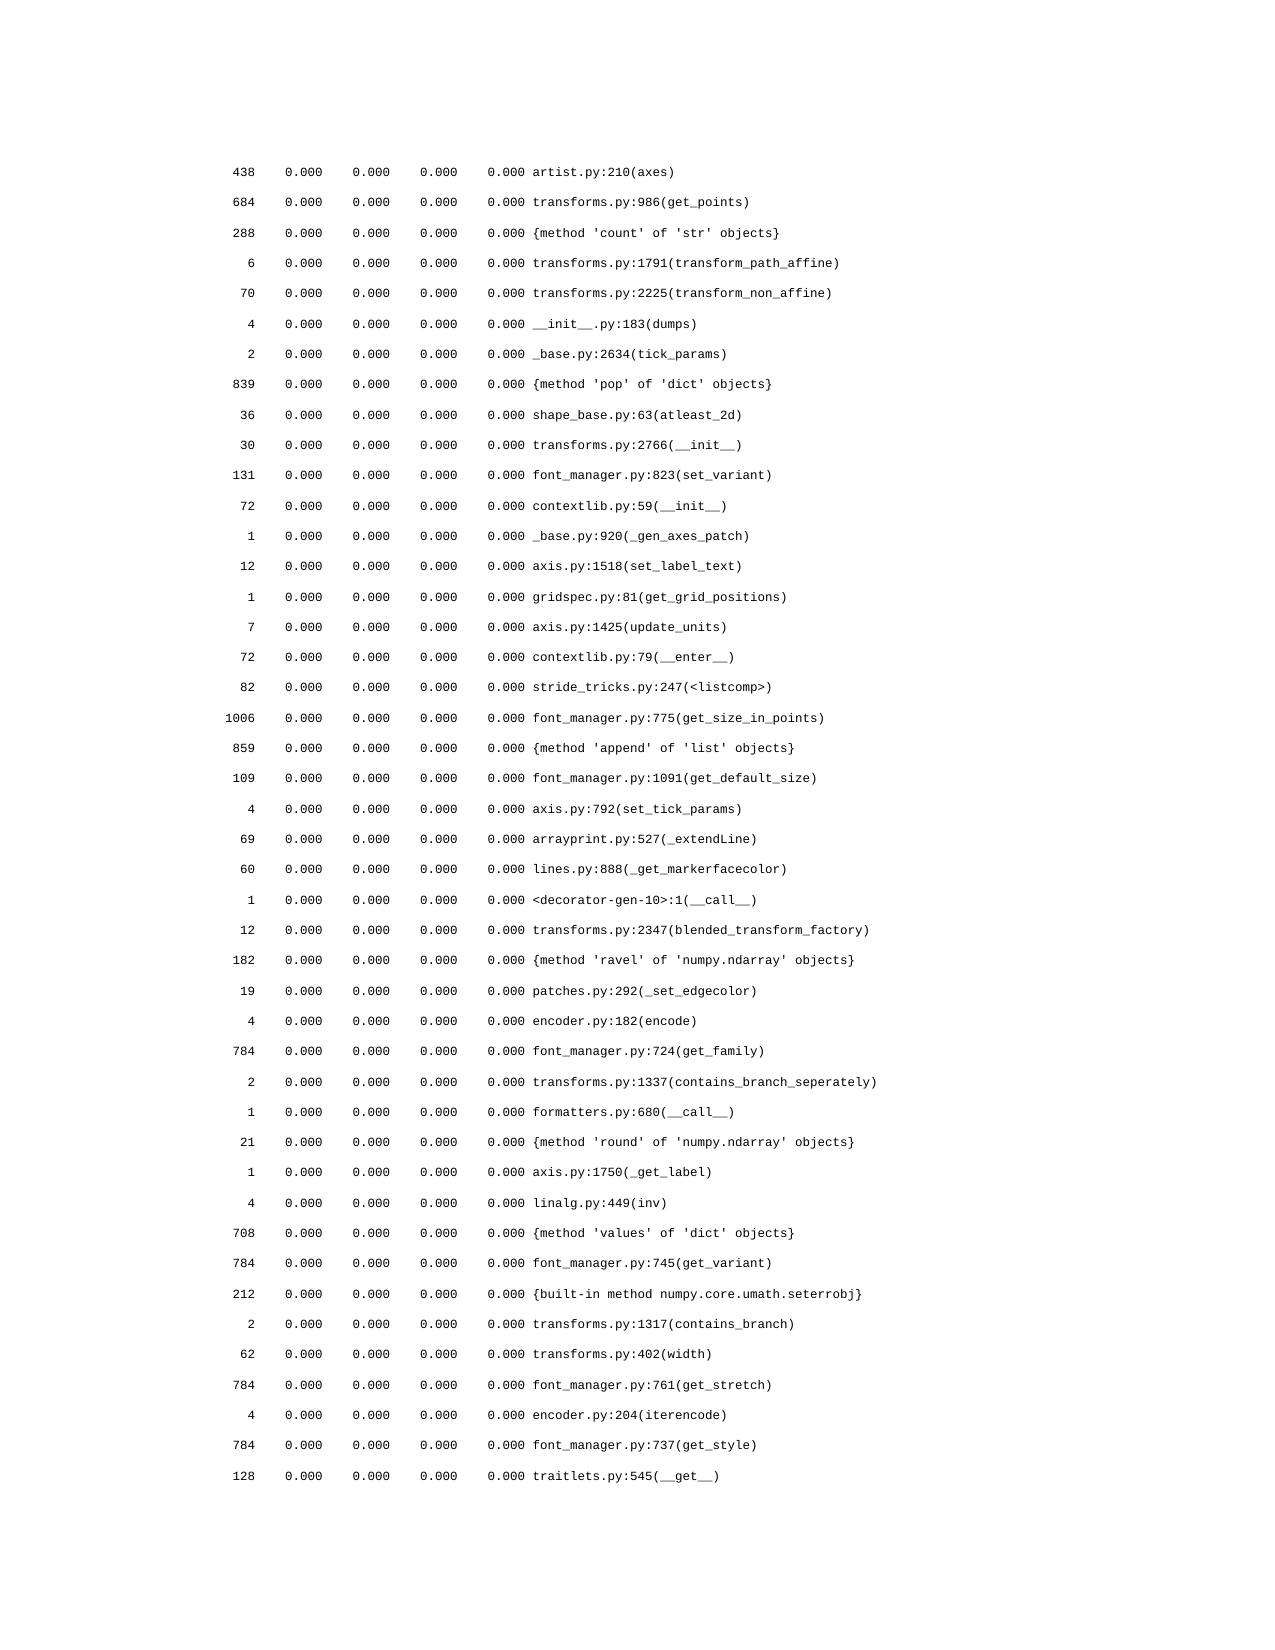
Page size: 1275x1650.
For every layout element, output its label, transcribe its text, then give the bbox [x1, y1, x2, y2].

text 708 0.000 0.000 0.000 0.000 {method 'values' of 'dict' objects} [187, 1211, 1087, 1241]
text 1 0.000 0.000 0.000 0.000 formatters.py:680(__call__) [187, 1090, 1087, 1120]
text 12 0.000 0.000 0.000 0.000 transforms.py:2347(blended_transform_factory) [187, 908, 1087, 938]
text 1 0.000 0.000 0.000 0.000 _base.py:920(_gen_axes_patch) [187, 514, 1087, 544]
text 36 0.000 0.000 0.000 0.000 shape_base.py:63(atleast_2d) [187, 392, 1087, 423]
text 60 0.000 0.000 0.000 0.000 lines.py:888(_get_markerfacecolor) [187, 847, 1087, 877]
text 7 0.000 0.000 0.000 0.000 axis.py:1425(update_units) [187, 605, 1087, 635]
text 69 0.000 0.000 0.000 0.000 arrayprint.py:527(_extendLine) [187, 817, 1087, 847]
text 109 0.000 0.000 0.000 0.000 font_manager.py:1091(get_default_size) [187, 756, 1087, 787]
text 859 0.000 0.000 0.000 0.000 {method 'append' of 'list' objects} [187, 726, 1087, 756]
text 1 0.000 0.000 0.000 0.000 <decorator-gen-10>:1(__call__) [187, 877, 1087, 908]
text 784 0.000 0.000 0.000 0.000 font_manager.py:761(get_stretch) [187, 1362, 1087, 1393]
text 784 0.000 0.000 0.000 0.000 font_manager.py:745(get_variant) [187, 1241, 1087, 1272]
text 1006 0.000 0.000 0.000 0.000 font_manager.py:775(get_size_in_points) [187, 696, 1087, 726]
text 131 0.000 0.000 0.000 0.000 font_manager.py:823(set_variant) [187, 453, 1087, 483]
text 2 0.000 0.000 0.000 0.000 transforms.py:1337(contains_branch_seperately) [187, 1059, 1087, 1090]
text 128 0.000 0.000 0.000 0.000 traitlets.py:545(__get__) [187, 1453, 1087, 1484]
text 288 0.000 0.000 0.000 0.000 {method 'count' of 'str' objects} [187, 211, 1087, 241]
text 19 0.000 0.000 0.000 0.000 patches.py:292(_set_edgecolor) [187, 968, 1087, 999]
text 684 0.000 0.000 0.000 0.000 transforms.py:986(get_points) [187, 180, 1087, 211]
text 72 0.000 0.000 0.000 0.000 contextlib.py:79(__enter__) [187, 635, 1087, 665]
text 784 0.000 0.000 0.000 0.000 font_manager.py:737(get_style) [187, 1423, 1087, 1453]
text 438 0.000 0.000 0.000 0.000 artist.py:210(axes) [187, 150, 1087, 180]
text 4 0.000 0.000 0.000 0.000 linalg.py:449(inv) [187, 1181, 1087, 1211]
text 2 0.000 0.000 0.000 0.000 transforms.py:1317(contains_branch) [187, 1302, 1087, 1332]
text 21 0.000 0.000 0.000 0.000 {method 'round' of 'numpy.ndarray' objects} [187, 1120, 1087, 1150]
text 4 0.000 0.000 0.000 0.000 axis.py:792(set_tick_params) [187, 787, 1087, 817]
text 82 0.000 0.000 0.000 0.000 stride_tricks.py:247(<listcomp>) [187, 665, 1087, 696]
text 182 0.000 0.000 0.000 0.000 {method 'ravel' of 'numpy.ndarray' objects} [187, 938, 1087, 968]
text 839 0.000 0.000 0.000 0.000 {method 'pop' of 'dict' objects} [187, 362, 1087, 392]
text 6 0.000 0.000 0.000 0.000 transforms.py:1791(transform_path_affine) [187, 241, 1087, 271]
text 2 0.000 0.000 0.000 0.000 _base.py:2634(tick_params) [187, 332, 1087, 362]
text 1 0.000 0.000 0.000 0.000 axis.py:1750(_get_label) [187, 1150, 1087, 1181]
text 784 0.000 0.000 0.000 0.000 font_manager.py:724(get_family) [187, 1029, 1087, 1059]
text 72 0.000 0.000 0.000 0.000 contextlib.py:59(__init__) [187, 483, 1087, 514]
text 1 0.000 0.000 0.000 0.000 gridspec.py:81(get_grid_positions) [187, 574, 1087, 605]
text 30 0.000 0.000 0.000 0.000 transforms.py:2766(__init__) [187, 423, 1087, 453]
text 12 0.000 0.000 0.000 0.000 axis.py:1518(set_label_text) [187, 544, 1087, 574]
text 62 0.000 0.000 0.000 0.000 transforms.py:402(width) [187, 1332, 1087, 1362]
text 4 0.000 0.000 0.000 0.000 encoder.py:182(encode) [187, 999, 1087, 1029]
text 4 0.000 0.000 0.000 0.000 encoder.py:204(iterencode) [187, 1393, 1087, 1423]
text 70 0.000 0.000 0.000 0.000 transforms.py:2225(transform_non_affine) [187, 271, 1087, 302]
text 4 0.000 0.000 0.000 0.000 __init__.py:183(dumps) [187, 302, 1087, 332]
text 212 0.000 0.000 0.000 0.000 {built-in method numpy.core.umath.seterrobj} [187, 1272, 1087, 1302]
